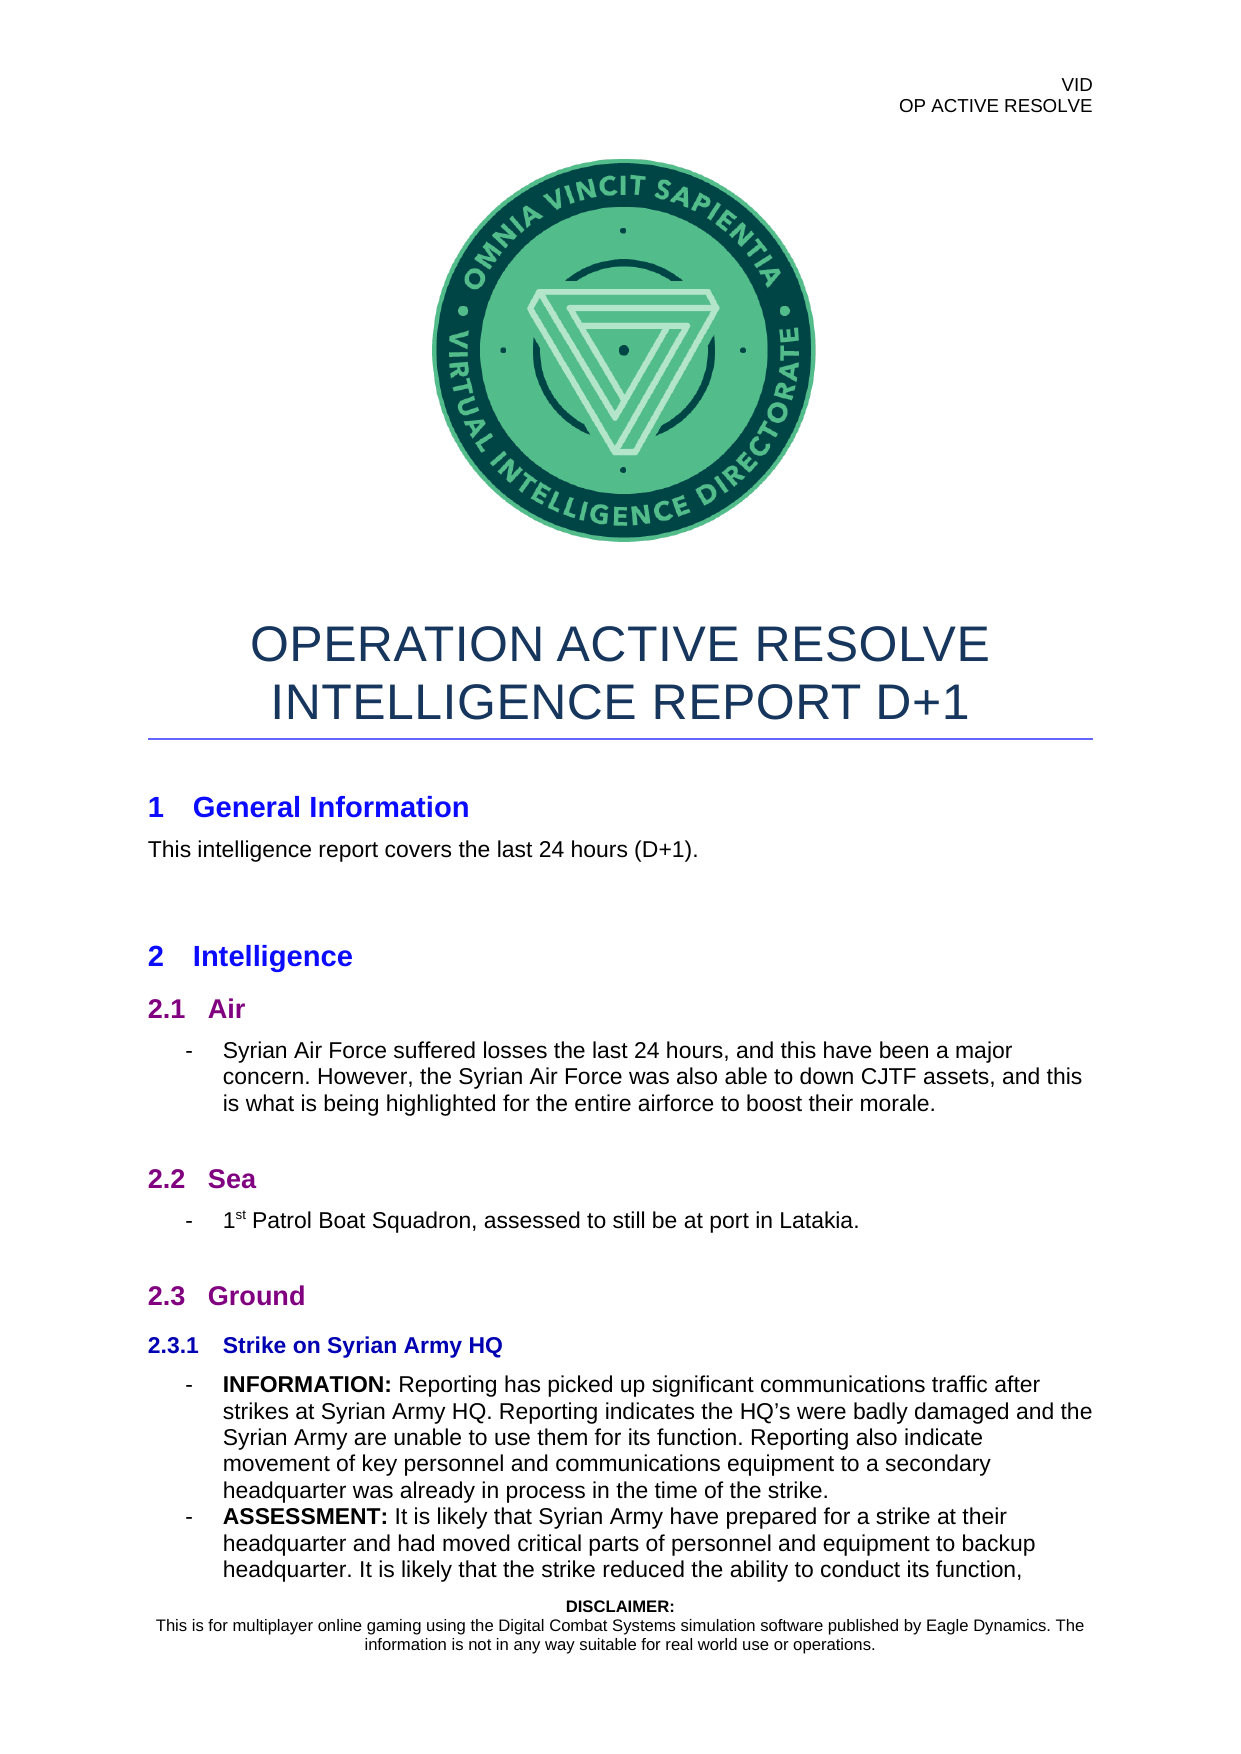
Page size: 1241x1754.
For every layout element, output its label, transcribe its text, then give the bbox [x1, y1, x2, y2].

list Syrian Air Force suffered losses the last 24 hours, and this have been a major concern. However, the Syrian Air Force was also able to down CJTF assets, and this is what is being highlighted for the entire airforce to boost their morale. [185, 1037, 1093, 1116]
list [185, 1503, 1093, 1582]
picture [396, 147, 844, 553]
list INFORMATION: Reporting has picked up significant communications traffic after strikes at Syrian Army HQ. Reporting indicates the HQ’s were badly damaged and the Syrian Army are unable to use them for its function. Reporting also indicate movement of key personnel and communications equipment to a secondary headquarter was already in process in the time of the strike. [185, 1371, 1093, 1503]
list 1st Patrol Boat Squadron, assessed to still be at port in Latakia. [185, 1207, 1093, 1233]
subtitle Ground [148, 1280, 1093, 1312]
subtitle Strike on Syrian Army HQ [148, 1332, 1093, 1359]
subtitle General Information [148, 790, 1093, 823]
subtitle Sea [148, 1163, 1093, 1194]
text This intelligence report covers the last 24 hours (D+1). [148, 836, 1093, 862]
title OPERATION ACTIVE RESOLVE INTELLIGENCE REPORT D+1 [148, 614, 1093, 738]
subtitle Intelligence [148, 939, 1093, 972]
subtitle Air [148, 993, 1093, 1024]
